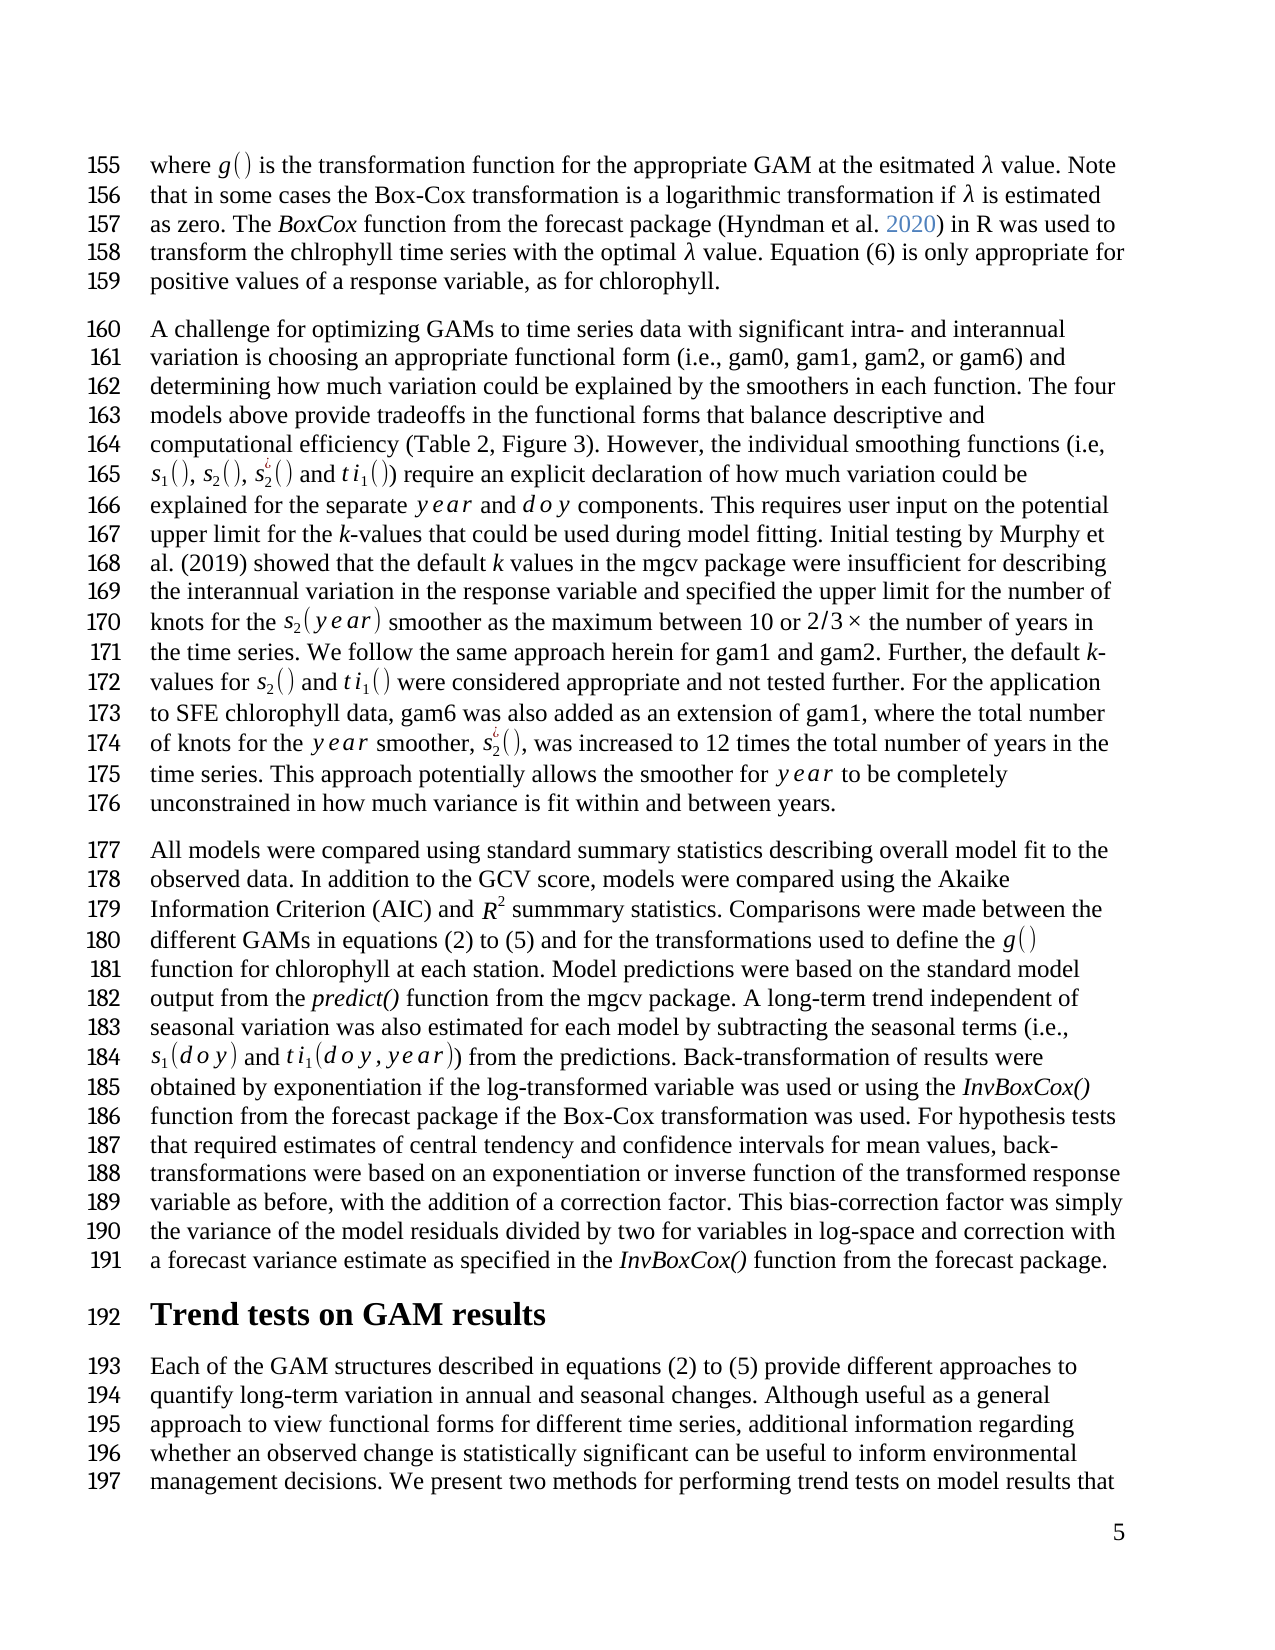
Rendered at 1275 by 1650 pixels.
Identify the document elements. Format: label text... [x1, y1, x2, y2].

text All models were compared using standard summary statistics describing overall model fit to the observed data. In addition to the GCV score, models were compared using the Akaike Information Criterion (AIC) and summmary statistics. Comparisons were made between the different GAMs in equations (2) to (5) and for the transformations used to define the function for chlorophyll at each station. Model predictions were based on the standard model output from the predict() function from the mgcv package. A long-term trend independent of seasonal variation was also estimated for each model by subtracting the seasonal terms (i.e., and ) from the predictions. Back-transformation of results were obtained by exponentiation if the log-transformed variable was used or using the InvBoxCox() function from the forecast package if the Box-Cox transformation was used. For hypothesis tests that required estimates of central tendency and confidence intervals for mean values, back-transformations were based on an exponentiation or inverse function of the transformed response variable as before, with the addition of a correction factor. This bias-correction factor was simply the variance of the model residuals divided by two for variables in log-space and correction with a forecast variance estimate as specified in the InvBoxCox() function from the forecast package. [150, 835, 1125, 1273]
text A challenge for optimizing GAMs to time series data with significant intra- and interannual variation is choosing an appropriate functional form (i.e., gam0, gam1, gam2, or gam6) and determining how much variation could be explained by the smoothers in each function. The four models above provide tradeoffs in the functional forms that balance descriptive and computational efficiency (Table 2, Figure 3). However, the individual smoothing functions (i.e, , , and ) require an explicit declaration of how much variation could be explained for the separate and components. This requires user input on the potential upper limit for the k-values that could be used during model fitting. Initial testing by Murphy et al. (2019) showed that the default k values in the mgcv package were insufficient for describing the interannual variation in the response variable and specified the upper limit for the number of knots for the smoother as the maximum between 10 or the number of years in the time series. We follow the same approach herein for gam1 and gam2. Further, the default k-values for and were considered appropriate and not tested further. For the application to SFE chlorophyll data, gam6 was also added as an extension of gam1, where the total number of knots for the smoother, , was increased to 12 times the total number of years in the time series. This approach potentially allows the smoother for to be completely unconstrained in how much variance is fit within and between years. [150, 314, 1125, 817]
subtitle Trend tests on GAM results [150, 1294, 1125, 1333]
